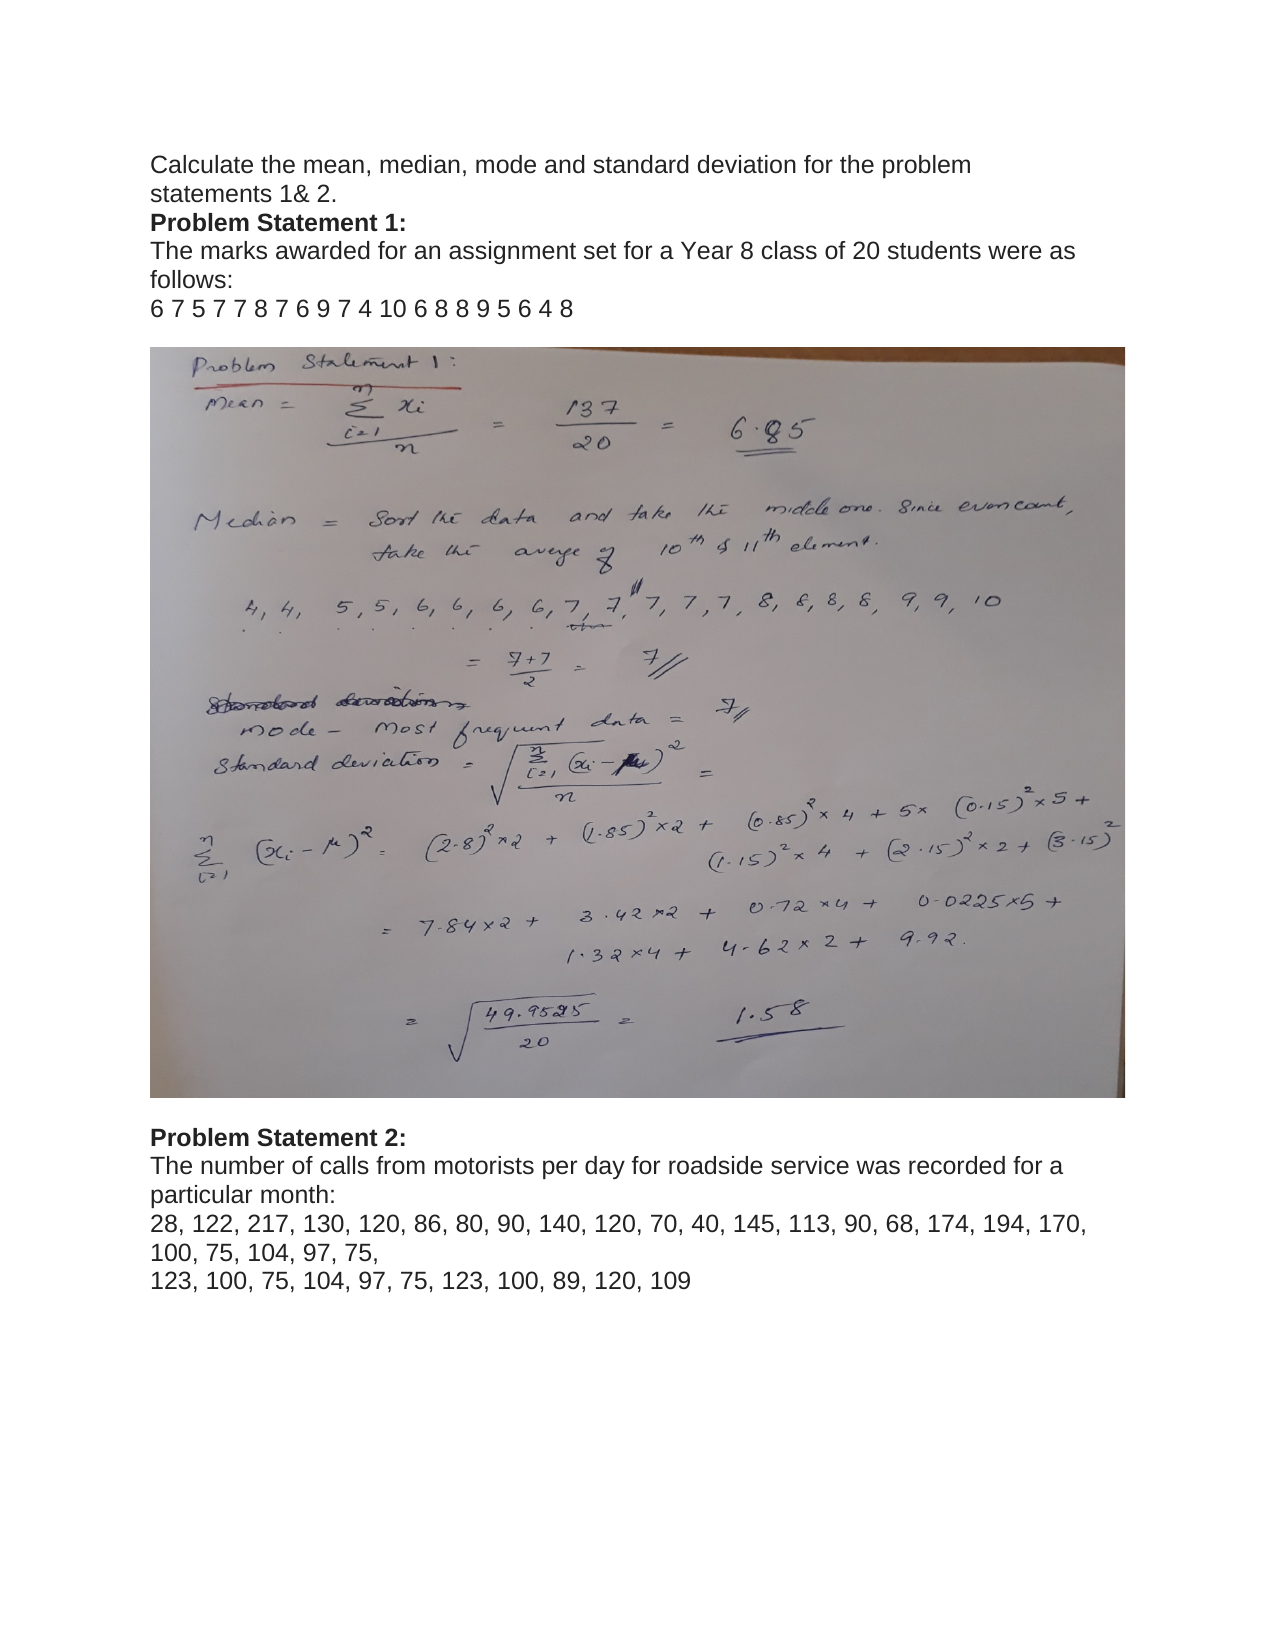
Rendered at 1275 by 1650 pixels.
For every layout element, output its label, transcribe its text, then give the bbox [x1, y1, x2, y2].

text 123, 100, 75, 104, 97, 75, 123, 100, 89, 120, 109 [150, 1266, 1125, 1295]
text 100, 75, 104, 97, 75, [150, 1238, 1125, 1266]
text Calculate the mean, median, mode and standard deviation for the problem [150, 150, 1125, 179]
picture [150, 347, 1125, 1098]
text The number of calls from motorists per day for roadside service was recorded for a [150, 1151, 1125, 1180]
text particular month: [150, 1180, 1125, 1209]
text Problem Statement 1: [150, 207, 1125, 236]
text 6 7 5 7 7 8 7 6 9 7 4 10 6 8 8 9 5 6 4 8 [150, 294, 1125, 322]
text Problem Statement 2: [150, 1123, 1125, 1151]
text follows: [150, 265, 1125, 294]
text The marks awarded for an assignment set for a Year 8 class of 20 students were as [150, 236, 1125, 265]
text statements 1& 2. [150, 179, 1125, 207]
text 28, 122, 217, 130, 120, 86, 80, 90, 140, 120, 70, 40, 145, 113, 90, 68, 174, 194, 170, [150, 1209, 1125, 1238]
